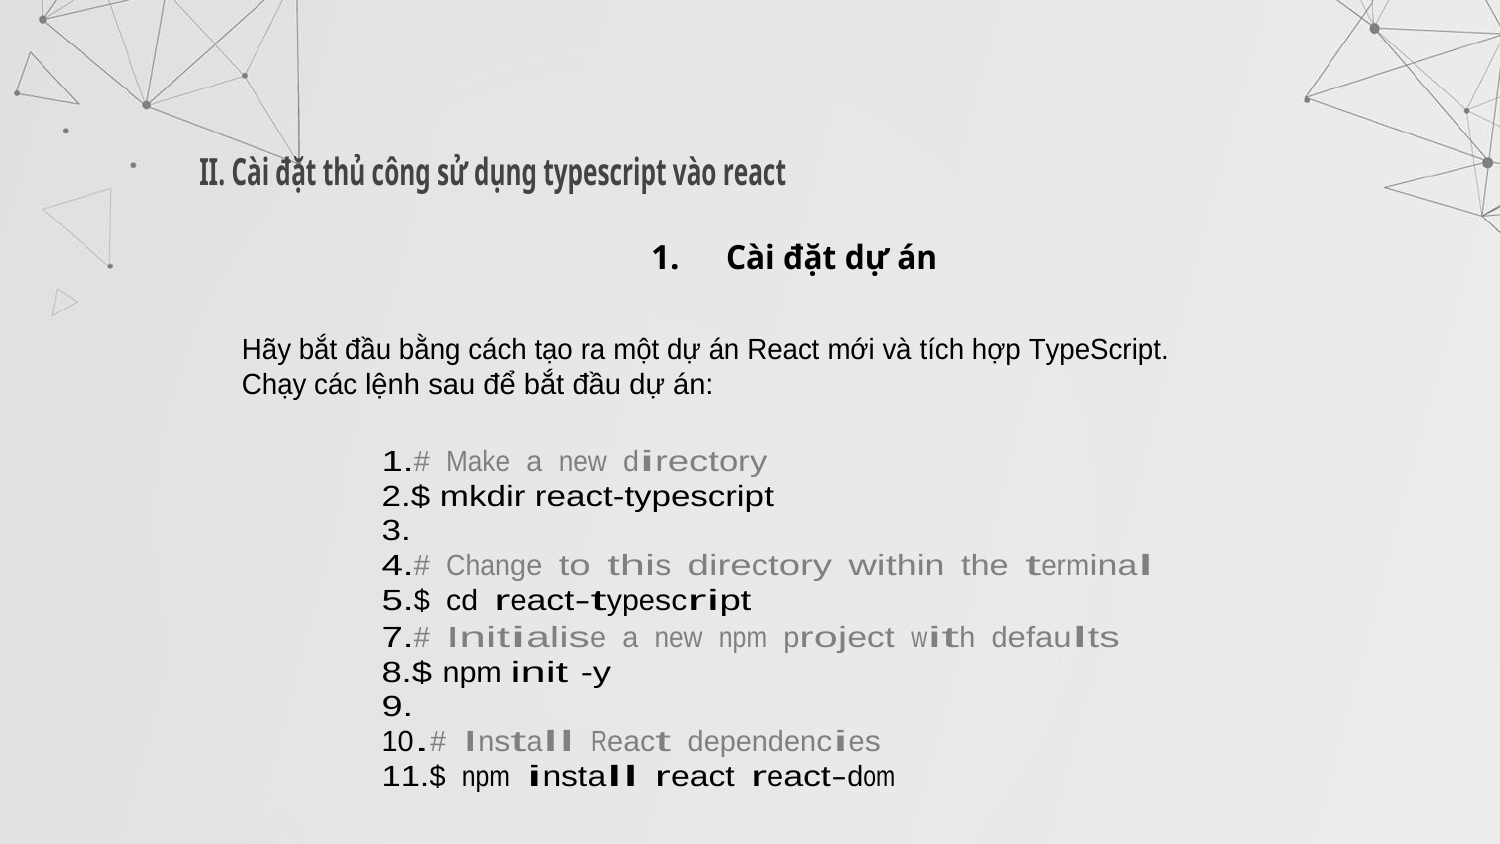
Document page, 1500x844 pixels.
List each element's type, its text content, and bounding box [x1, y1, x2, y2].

picture [0, 0, 1500, 844]
text 7.# Initialise a new npm project with defaults 8.$ npm init -y [381, 620, 1156, 688]
text 9. [381, 689, 1500, 723]
subtitle Cài đặt dự án [87, 197, 1500, 287]
text Hãy bắt đầu bằng cách tạo ra một dự án React mới và tích hợp TypeScript. Chạy các lệnh sau để bắt đầu dự án: [242, 332, 1207, 400]
subtitle II. Cài đặt thủ công sử dụng typescript vào react [199, 146, 1500, 197]
text 4.# Change to this directory within the terminal 5.$ cd react-typescript [381, 548, 1158, 617]
text 10.# Install React dependencies [381, 724, 1500, 758]
text 1.# Make a new directory 2.$ mkdir react-typescript 3. [381, 444, 784, 547]
text 11.$ npm install react react-dom [381, 759, 1500, 793]
